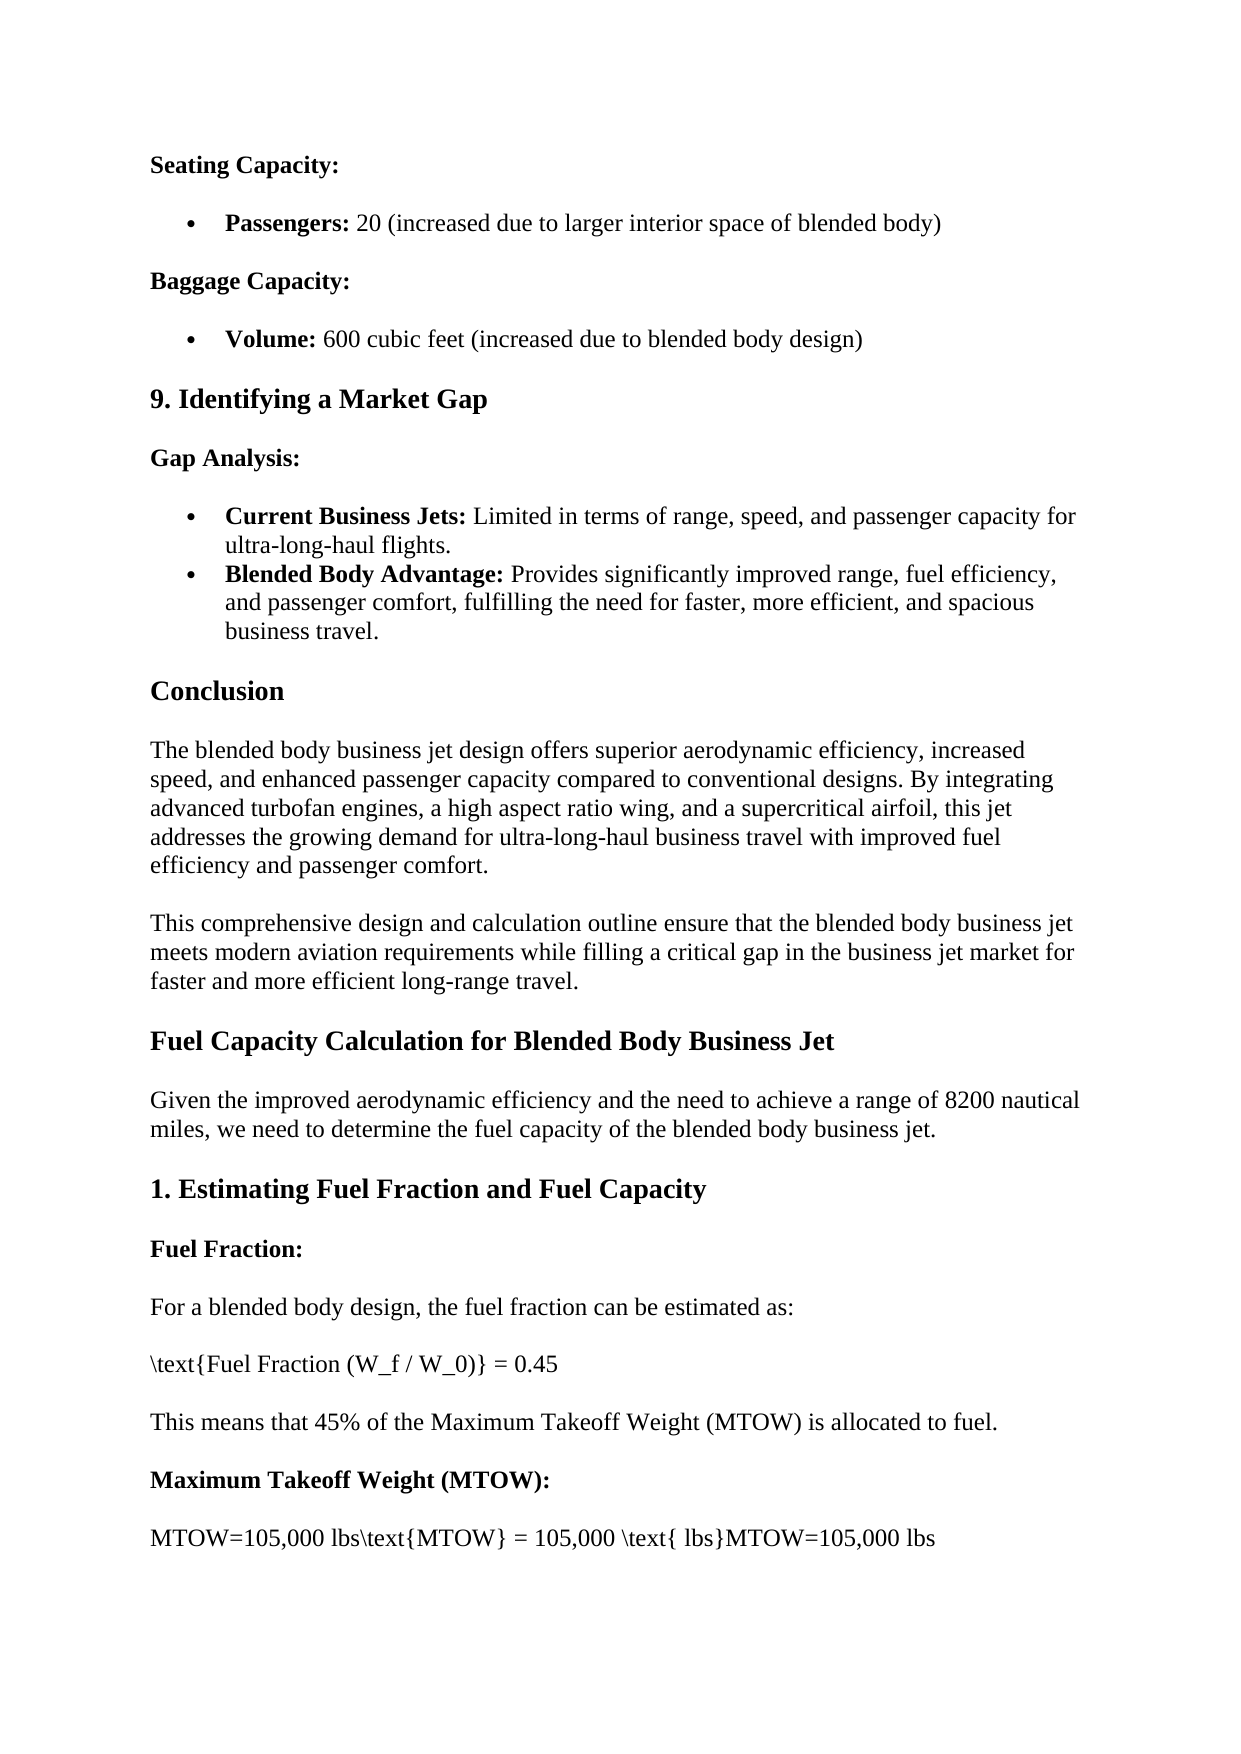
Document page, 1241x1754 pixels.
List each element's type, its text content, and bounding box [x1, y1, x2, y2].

text \text{Fuel Fraction (W_f / W_0)} = 0.45 [150, 1349, 1090, 1378]
list Volume: 600 cubic feet (increased due to blended body design) [187, 324, 1090, 352]
text This means that 45% of the Maximum Takeoff Weight (MTOW) is allocated to fuel. [150, 1407, 1090, 1436]
text Conclusion [150, 674, 1090, 706]
text Fuel Fraction: [150, 1234, 1090, 1262]
list Current Business Jets: Limited in terms of range, speed, and passenger capacity for ultra-long-haul flights. [187, 501, 1090, 559]
text Maximum Takeoff Weight (MTOW): [150, 1465, 1090, 1494]
text Gap Analysis: [150, 443, 1090, 472]
text This comprehensive design and calculation outline ensure that the blended body business jet meets modern aviation requirements while filling a critical gap in the business jet market for faster and more efficient long-range travel. [150, 908, 1090, 995]
text For a blended body design, the fuel fraction can be estimated as: [150, 1292, 1090, 1320]
list Passengers: 20 (increased due to larger interior space of blended body) [187, 208, 1090, 237]
text Baggage Capacity: [150, 266, 1090, 294]
text MTOW=105,000 lbs\text{MTOW} = 105,000 \text{ lbs}MTOW=105,000 lbs [150, 1523, 1090, 1552]
text Seating Capacity: [150, 150, 1090, 179]
text 1. Estimating Fuel Fraction and Fuel Capacity [150, 1172, 1090, 1204]
text Given the improved aerodynamic efficiency and the need to achieve a range of 8200 nautical miles, we need to determine the fuel capacity of the blended body business jet. [150, 1086, 1090, 1143]
text 9. Identifying a Market Gap [150, 382, 1090, 414]
list Blended Body Advantage: Provides significantly improved range, fuel efficiency, and passenger comfort, fulfilling the need for faster, more efficient, and spacious business travel. [187, 559, 1090, 645]
text Fuel Capacity Calculation for Blended Body Business Jet [150, 1024, 1090, 1056]
text The blended body business jet design offers superior aerodynamic efficiency, increased speed, and enhanced passenger capacity compared to conventional designs. By integrating advanced turbofan engines, a high aspect ratio wing, and a supercritical airfoil, this jet addresses the growing demand for ultra-long-haul business travel with improved fuel efficiency and passenger comfort. [150, 736, 1090, 879]
